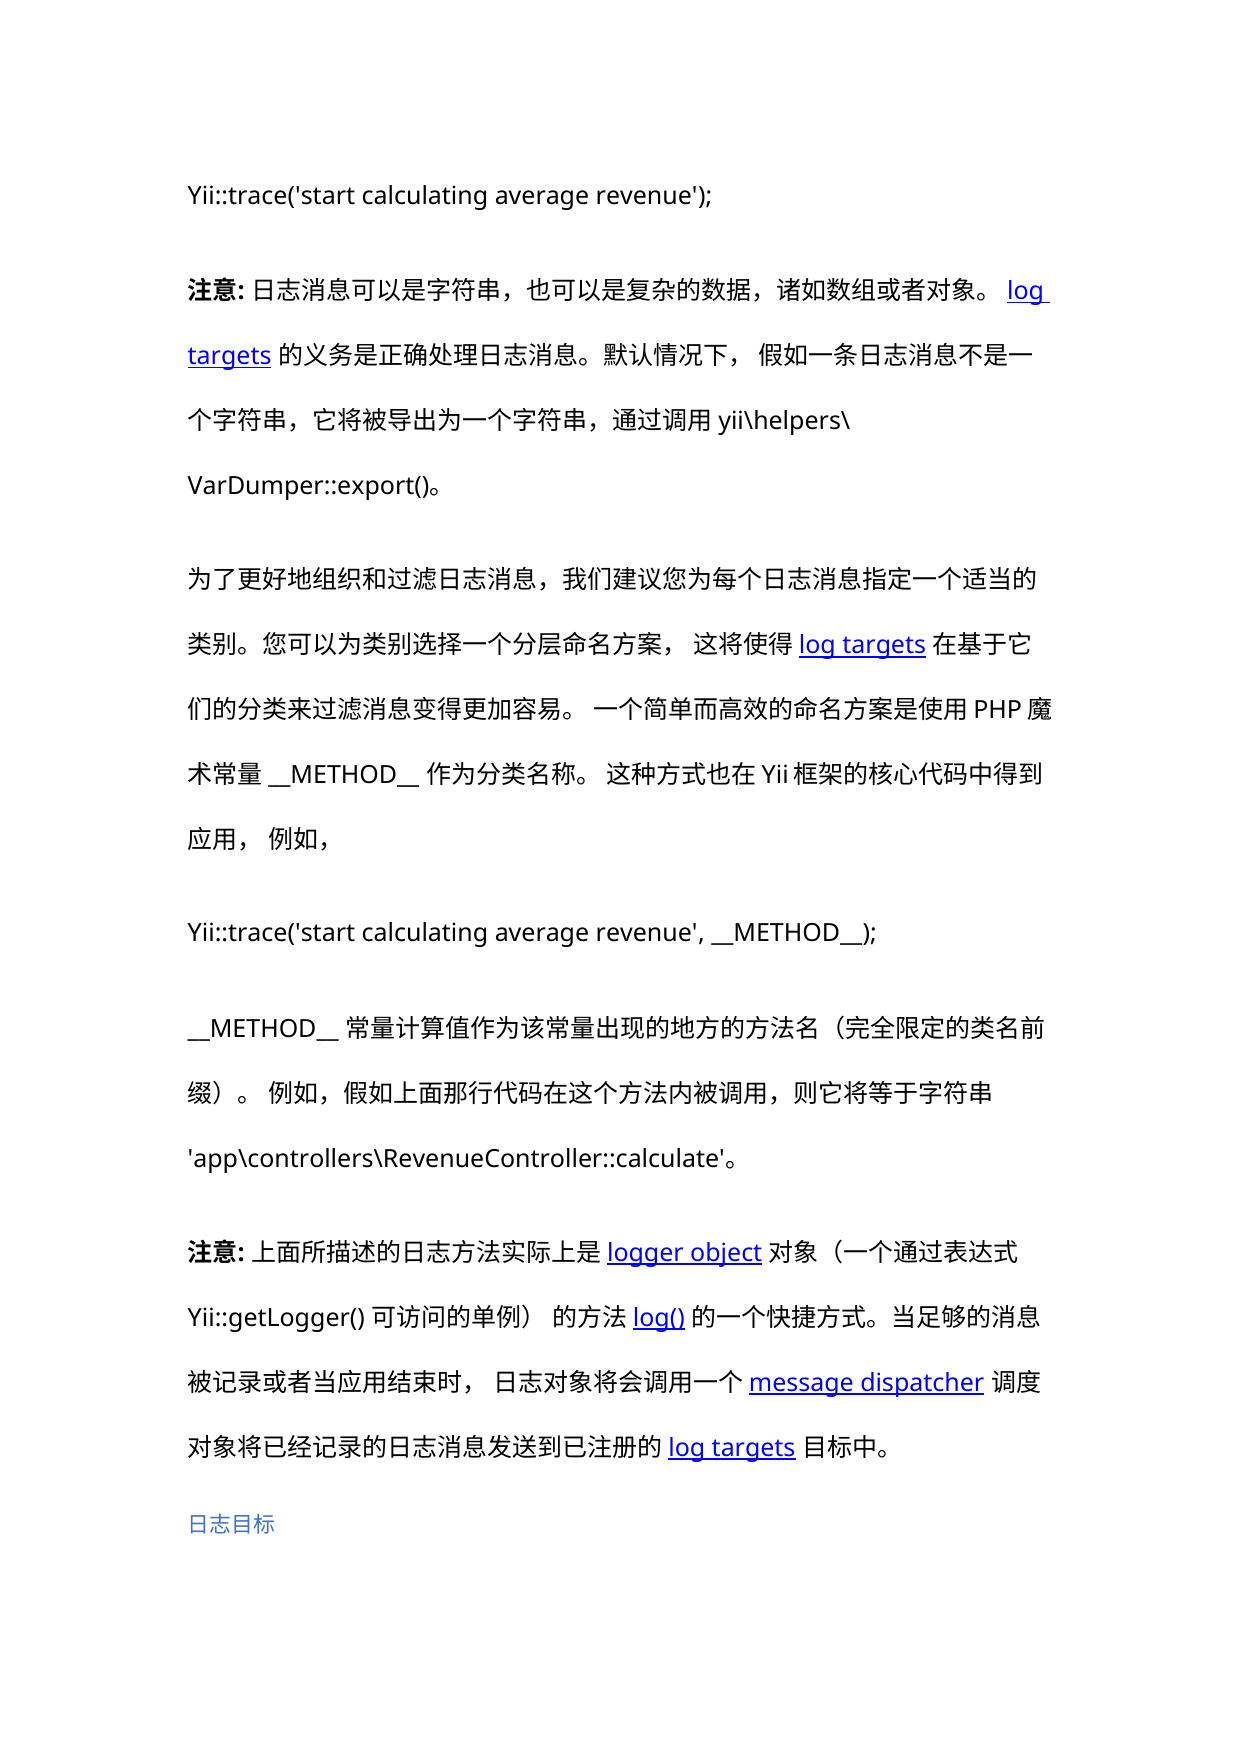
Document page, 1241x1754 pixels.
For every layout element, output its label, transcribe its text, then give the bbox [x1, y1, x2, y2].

text 注意: 上面所描述的日志方法实际上是 logger object 对象（一个通过表达式 Yii::getLogger() 可访问的单例） 的方法 log() 的一个快捷方式。当足够的消息被记录或者当应用结束时， 日志对象将会调用一个 message dispatcher 调度对象将已经记录的日志消息发送到已注册的 log targets 目标中。 [187, 1218, 1053, 1478]
text 为了更好地组织和过滤日志消息，我们建议您为每个日志消息指定一个适当的类别。您可以为类别选择一个分层命名方案， 这将使得 log targets 在基于它们的分类来过滤消息变得更加容易。 一个简单而高效的命名方案是使用PHP魔术常量 __METHOD__ 作为分类名称。 这种方式也在Yii框架的核心代码中得到应用， 例如， [187, 545, 1053, 870]
text __METHOD__ 常量计算值作为该常量出现的地方的方法名（完全限定的类名前缀）。 例如，假如上面那行代码在这个方法内被调用，则它将等于字符串 'app\controllers\RevenueController::calculate'。 [187, 994, 1053, 1189]
text 日志目标 [187, 1507, 1053, 1539]
text Yii::trace('start calculating average revenue'); [187, 162, 1053, 227]
text Yii::trace('start calculating average revenue', __METHOD__); [187, 899, 1053, 964]
text 注意: 日志消息可以是字符串，也可以是复杂的数据，诸如数组或者对象。 log targets 的义务是正确处理日志消息。默认情况下， 假如一条日志消息不是一个字符串，它将被导出为一个字符串，通过调用 yii\helpers\VarDumper::export()。 [187, 256, 1053, 516]
